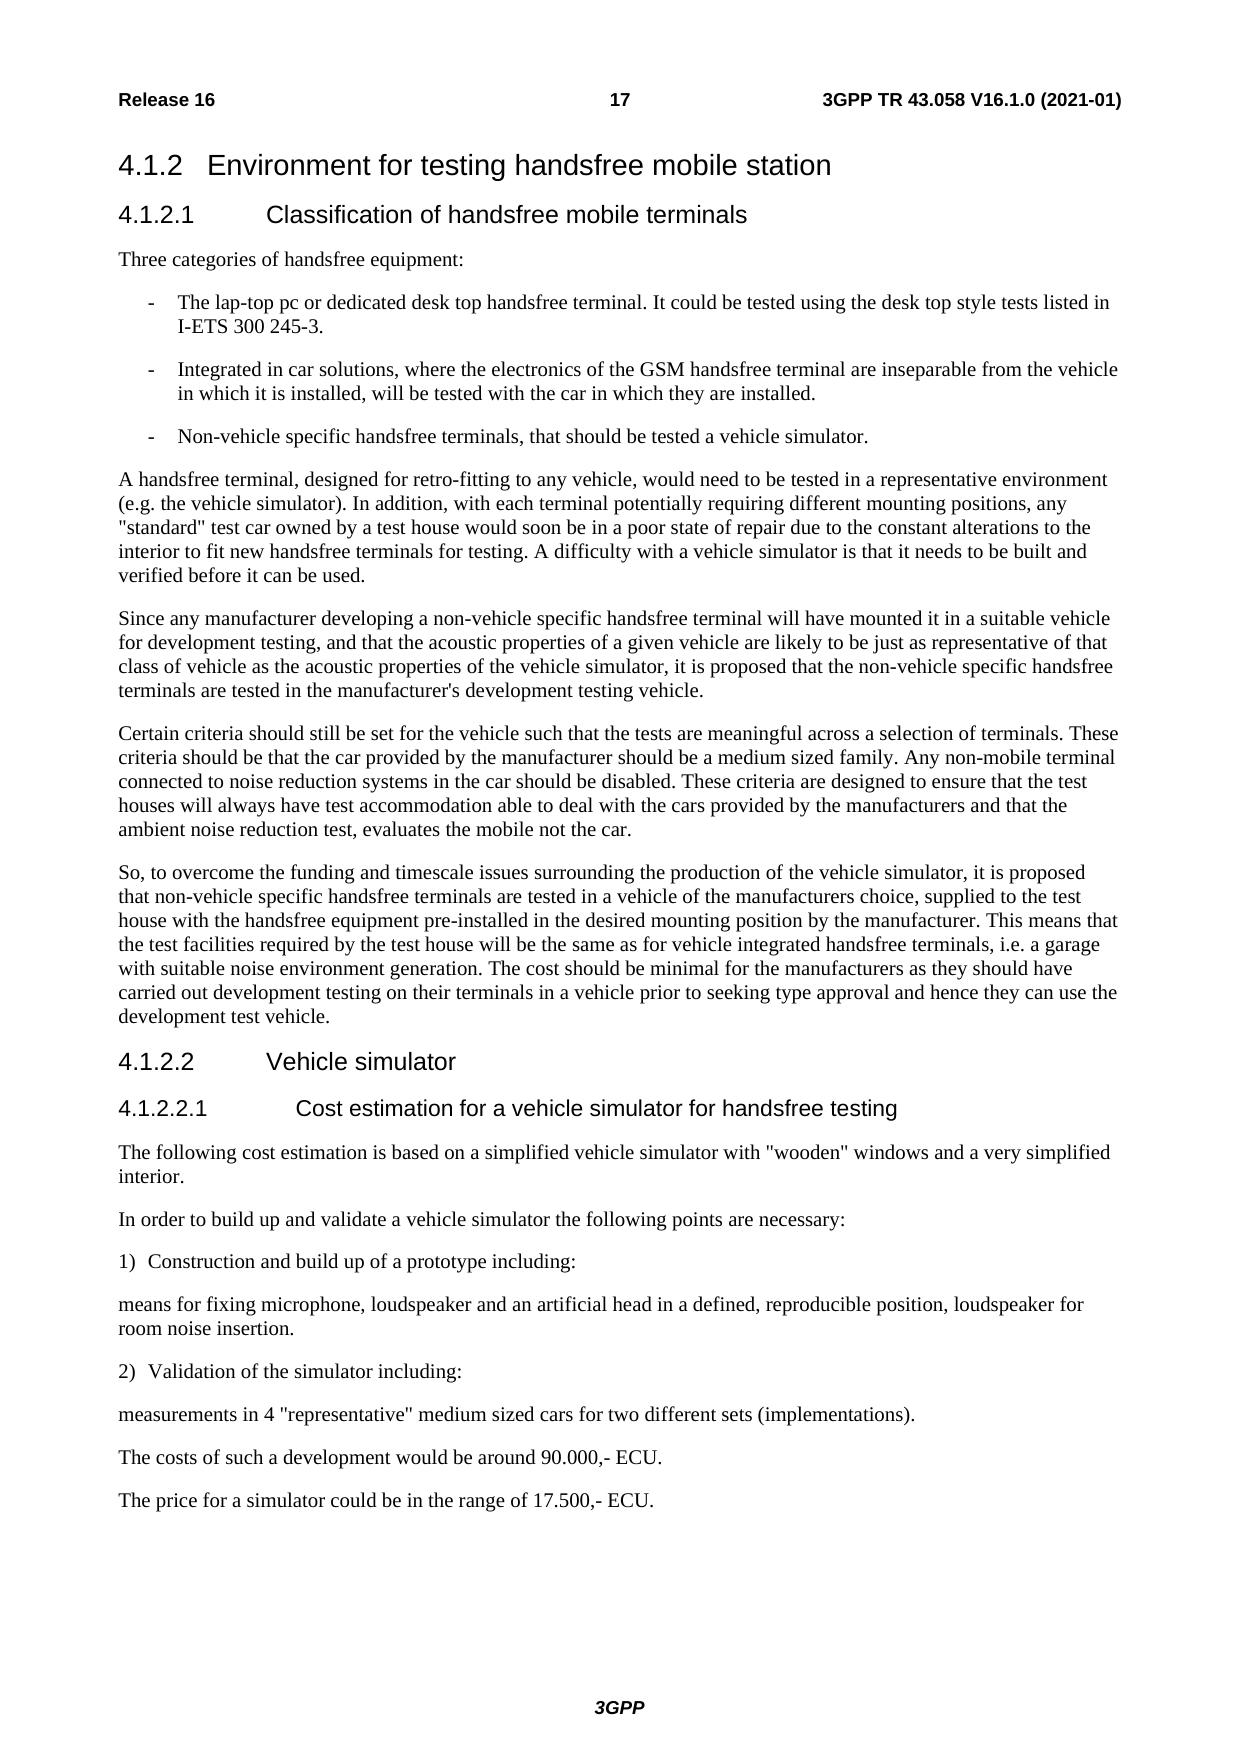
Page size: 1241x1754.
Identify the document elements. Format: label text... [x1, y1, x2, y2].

subtitle 4.1.2 Environment for testing handsfree mobile station [118, 148, 1122, 181]
text measurements in 4 "representative" medium sized cars for two different sets (implementations). [118, 1402, 1122, 1426]
text The costs of such a development would be around 90.000,- ECU. [118, 1445, 1122, 1469]
text - The lap-top pc or dedicated desk top handsfree terminal. It could be tested using the desk top style tests listed in I-ETS 300 245-3. [148, 290, 1122, 338]
text - Non-vehicle specific handsfree terminals, that should be tested a vehicle simulator. [148, 424, 1122, 448]
text - Integrated in car solutions, where the electronics of the GSM handsfree terminal are inseparable from the vehicle in which it is installed, will be tested with the car in which they are installed. [148, 357, 1122, 405]
text 1) Construction and build up of a prototype including: [118, 1249, 1122, 1273]
text Three categories of handsfree equipment: [118, 247, 1122, 271]
text 2) Validation of the simulator including: [118, 1359, 1122, 1383]
text A handsfree terminal, designed for retro-fitting to any vehicle, would need to be tested in a representative environment (e.g. the vehicle simulator). In addition, with each terminal potentially requiring different mounting positions, any "standard" test car owned by a test house would soon be in a poor state of repair due to the constant alterations to the interior to fit new handsfree terminals for testing. A difficulty with a vehicle simulator is that it needs to be built and verified before it can be used. [118, 467, 1122, 587]
text In order to build up and validate a vehicle simulator the following points are necessary: [118, 1207, 1122, 1231]
subtitle 4.1.2.2 Vehicle simulator [118, 1047, 1122, 1076]
text The price for a simulator could be in the range of 17.500,- ECU. [118, 1487, 1122, 1512]
text Certain criteria should still be set for the vehicle such that the tests are meaningful across a selection of terminals. These criteria should be that the car provided by the manufacturer should be a medium sized family. Any non-mobile terminal connected to noise reduction systems in the car should be disabled. These criteria are designed to ensure that the test houses will always have test accommodation able to deal with the cars provided by the manufacturers and that the ambient noise reduction test, evaluates the mobile not the car. [118, 721, 1122, 841]
text So, to overcome the funding and timescale issues surrounding the production of the vehicle simulator, it is proposed that non-vehicle specific handsfree terminals are tested in a vehicle of the manufacturers choice, supplied to the test house with the handsfree equipment pre-installed in the desired mounting position by the manufacturer. This means that the test facilities required by the test house will be the same as for vehicle integrated handsfree terminals, i.e. a garage with suitable noise environment generation. The cost should be minimal for the manufacturers as they should have carried out development testing on their terminals in a vehicle prior to seeking type approval and hence they can use the development test vehicle. [118, 860, 1122, 1028]
subtitle 4.1.2.1 Classification of handsfree mobile terminals [118, 200, 1122, 229]
subtitle 4.1.2.2.1 Cost estimation for a vehicle simulator for handsfree testing [118, 1094, 1122, 1121]
text The following cost estimation is based on a simplified vehicle simulator with "wooden" windows and a very simplified interior. [118, 1140, 1122, 1188]
text means for fixing microphone, loudspeaker and an artificial head in a defined, reproducible position, loudspeaker for room noise insertion. [118, 1292, 1122, 1340]
text Since any manufacturer developing a non-vehicle specific handsfree terminal will have mounted it in a suitable vehicle for development testing, and that the acoustic properties of a given vehicle are likely to be just as representative of that class of vehicle as the acoustic properties of the vehicle simulator, it is proposed that the non-vehicle specific handsfree terminals are tested in the manufacturer's development testing vehicle. [118, 606, 1122, 702]
